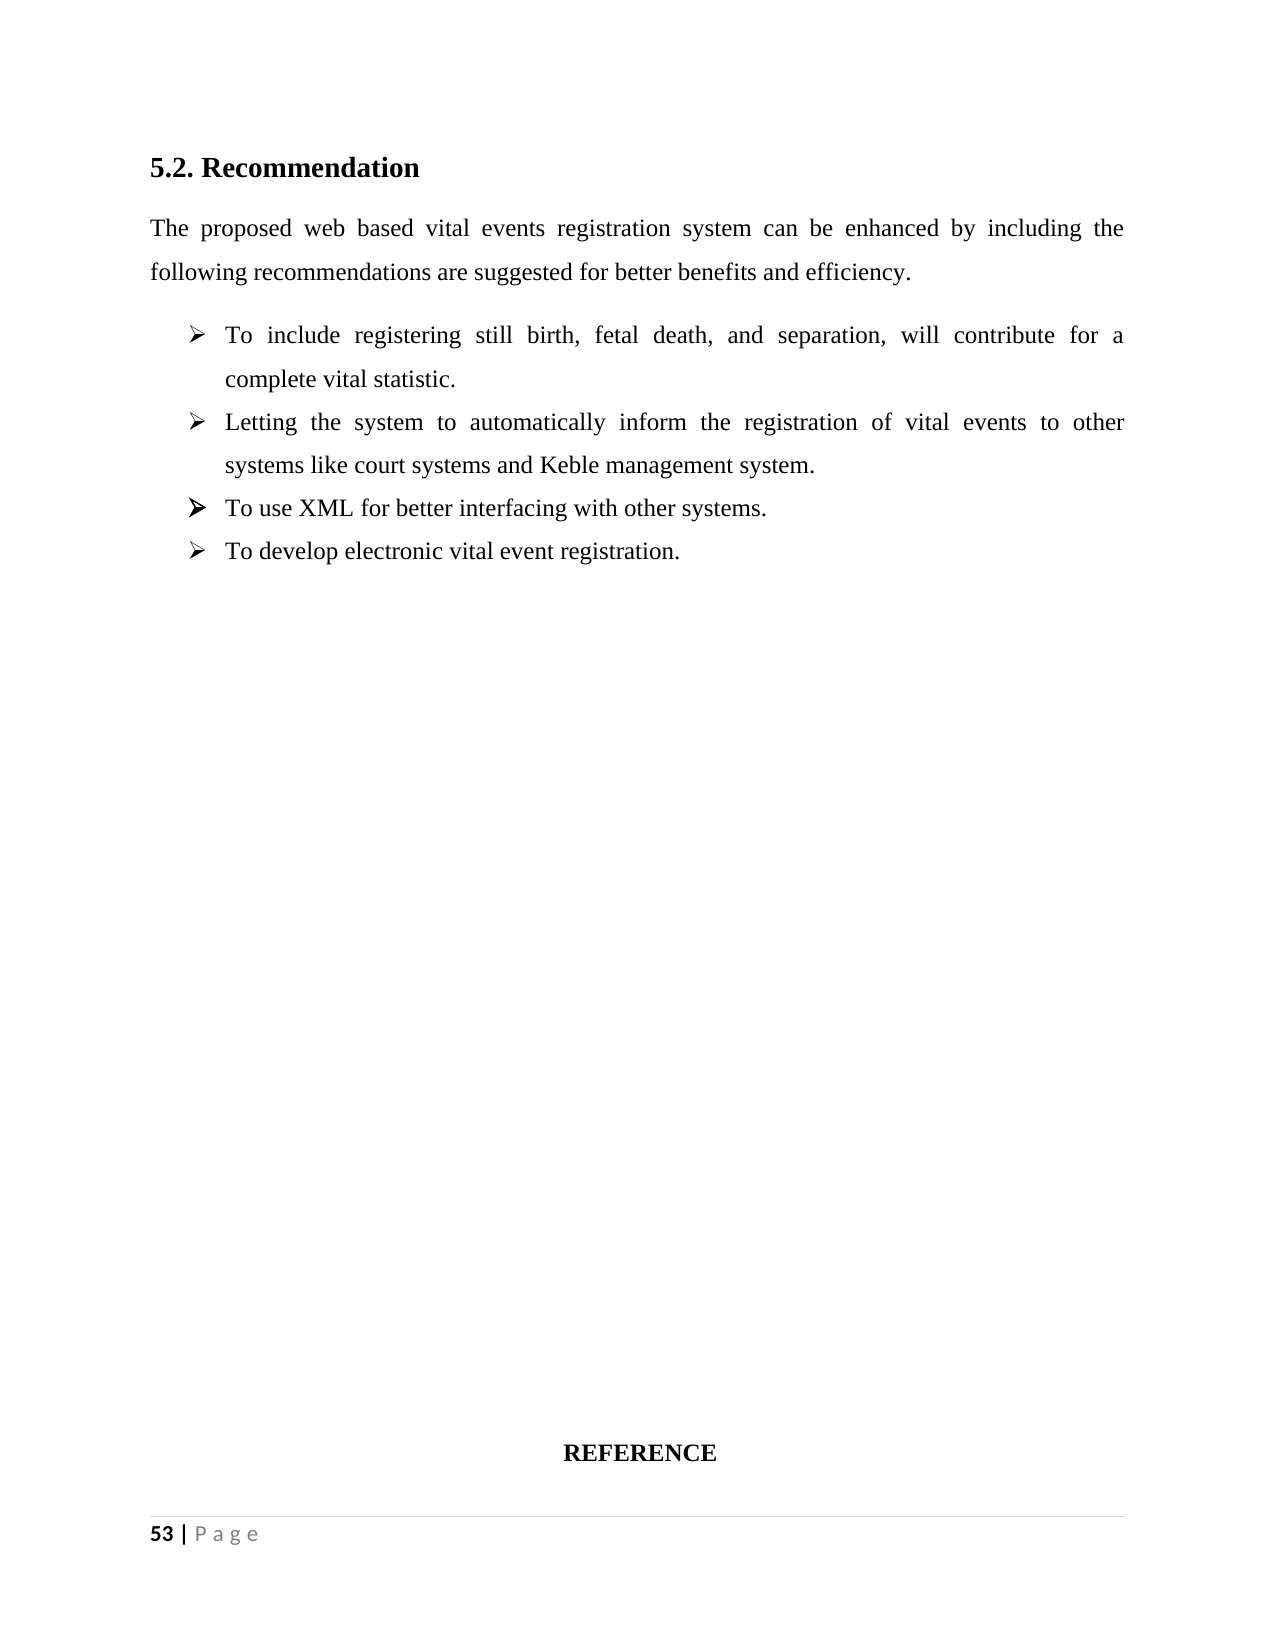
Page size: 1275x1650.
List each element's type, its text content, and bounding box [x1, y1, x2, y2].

list To include registering still birth, fetal death, and separation, will contribute for a complete vital statistic. [187, 321, 1125, 392]
subtitle 5.2. Recommendation [150, 150, 1125, 183]
list To use XML for better interfacing with other systems. [187, 493, 1125, 522]
list Letting the system to automatically inform the registration of vital events to other systems like court systems and Keble management system. [187, 407, 1125, 479]
list To develop electronic vital event registration. [187, 536, 1125, 565]
text The proposed web based vital events registration system can be enhanced by including the following recommendations are suggested for better benefits and efficiency. [150, 213, 1125, 285]
